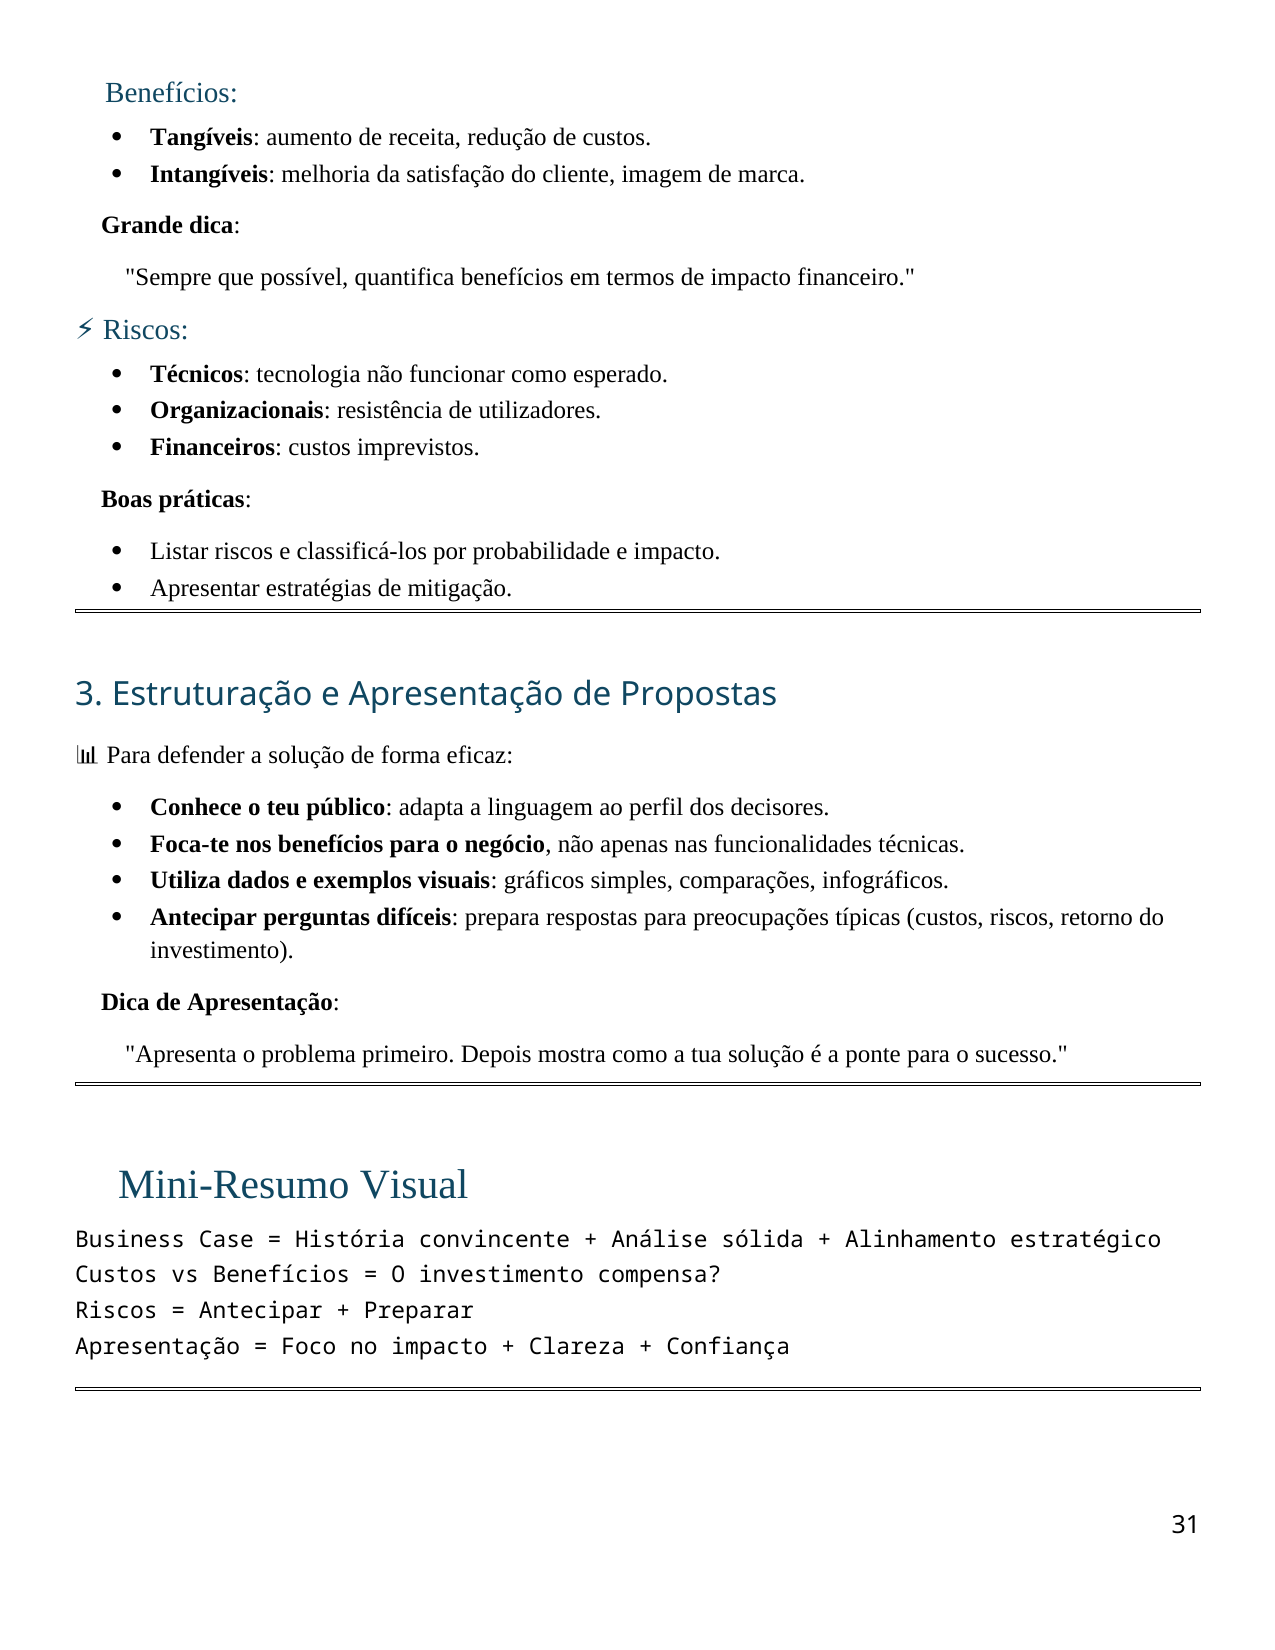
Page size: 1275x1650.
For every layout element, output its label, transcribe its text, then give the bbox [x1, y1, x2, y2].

list Intangíveis: melhoria da satisfação do cliente, imagem de marca. [112, 159, 1200, 187]
text ✅ Grande dica: [75, 210, 1200, 239]
list Tangíveis: aumento de receita, redução de custos. [112, 122, 1200, 151]
text 📊 Para defender a solução de forma eficaz: [75, 740, 1200, 769]
subtitle 🎯 Benefícios: [75, 75, 1200, 108]
subtitle 3. Estruturação e Apresentação de Propostas [75, 669, 1200, 715]
list Utiliza dados e exemplos visuais: gráficos simples, comparações, infográficos. [112, 866, 1200, 894]
list Financeiros: custos imprevistos. [112, 432, 1200, 461]
list Antecipar perguntas difíceis: prepara respostas para preocupações típicas (custos, riscos, retorno do investimento). [112, 902, 1200, 964]
list Organizacionais: resistência de utilizadores. [112, 396, 1200, 424]
subtitle 🧠 Mini-Resumo Visual [75, 1159, 1200, 1207]
subtitle ⚡ Riscos: [75, 312, 1200, 345]
text "Apresenta o problema primeiro. Depois mostra como a tua solução é a ponte para o sucesso." [125, 1039, 1150, 1068]
list Foca-te nos benefícios para o negócio, não apenas nas funcionalidades técnicas. [112, 829, 1200, 858]
list Técnicos: tecnologia não funcionar como esperado. [112, 359, 1200, 387]
text "Sempre que possível, quantifica benefícios em termos de impacto financeiro." [125, 262, 1150, 291]
list Apresentar estratégias de mitigação. [112, 573, 1200, 601]
text 🎤 Dica de Apresentação: [75, 987, 1200, 1016]
list Listar riscos e classificá-los por probabilidade e impacto. [112, 536, 1200, 564]
text Business Case = História convincente + Análise sólida + Alinhamento estratégico Custos vs Benefícios = O investimento compensa? Riscos = Antecipar + Preparar Apresentação = Foco no impacto + Clareza + Confiança [75, 1222, 1200, 1362]
text 🔎 Boas práticas: [75, 484, 1200, 513]
list Conhece o teu público: adapta a linguagem ao perfil dos decisores. [112, 792, 1200, 821]
